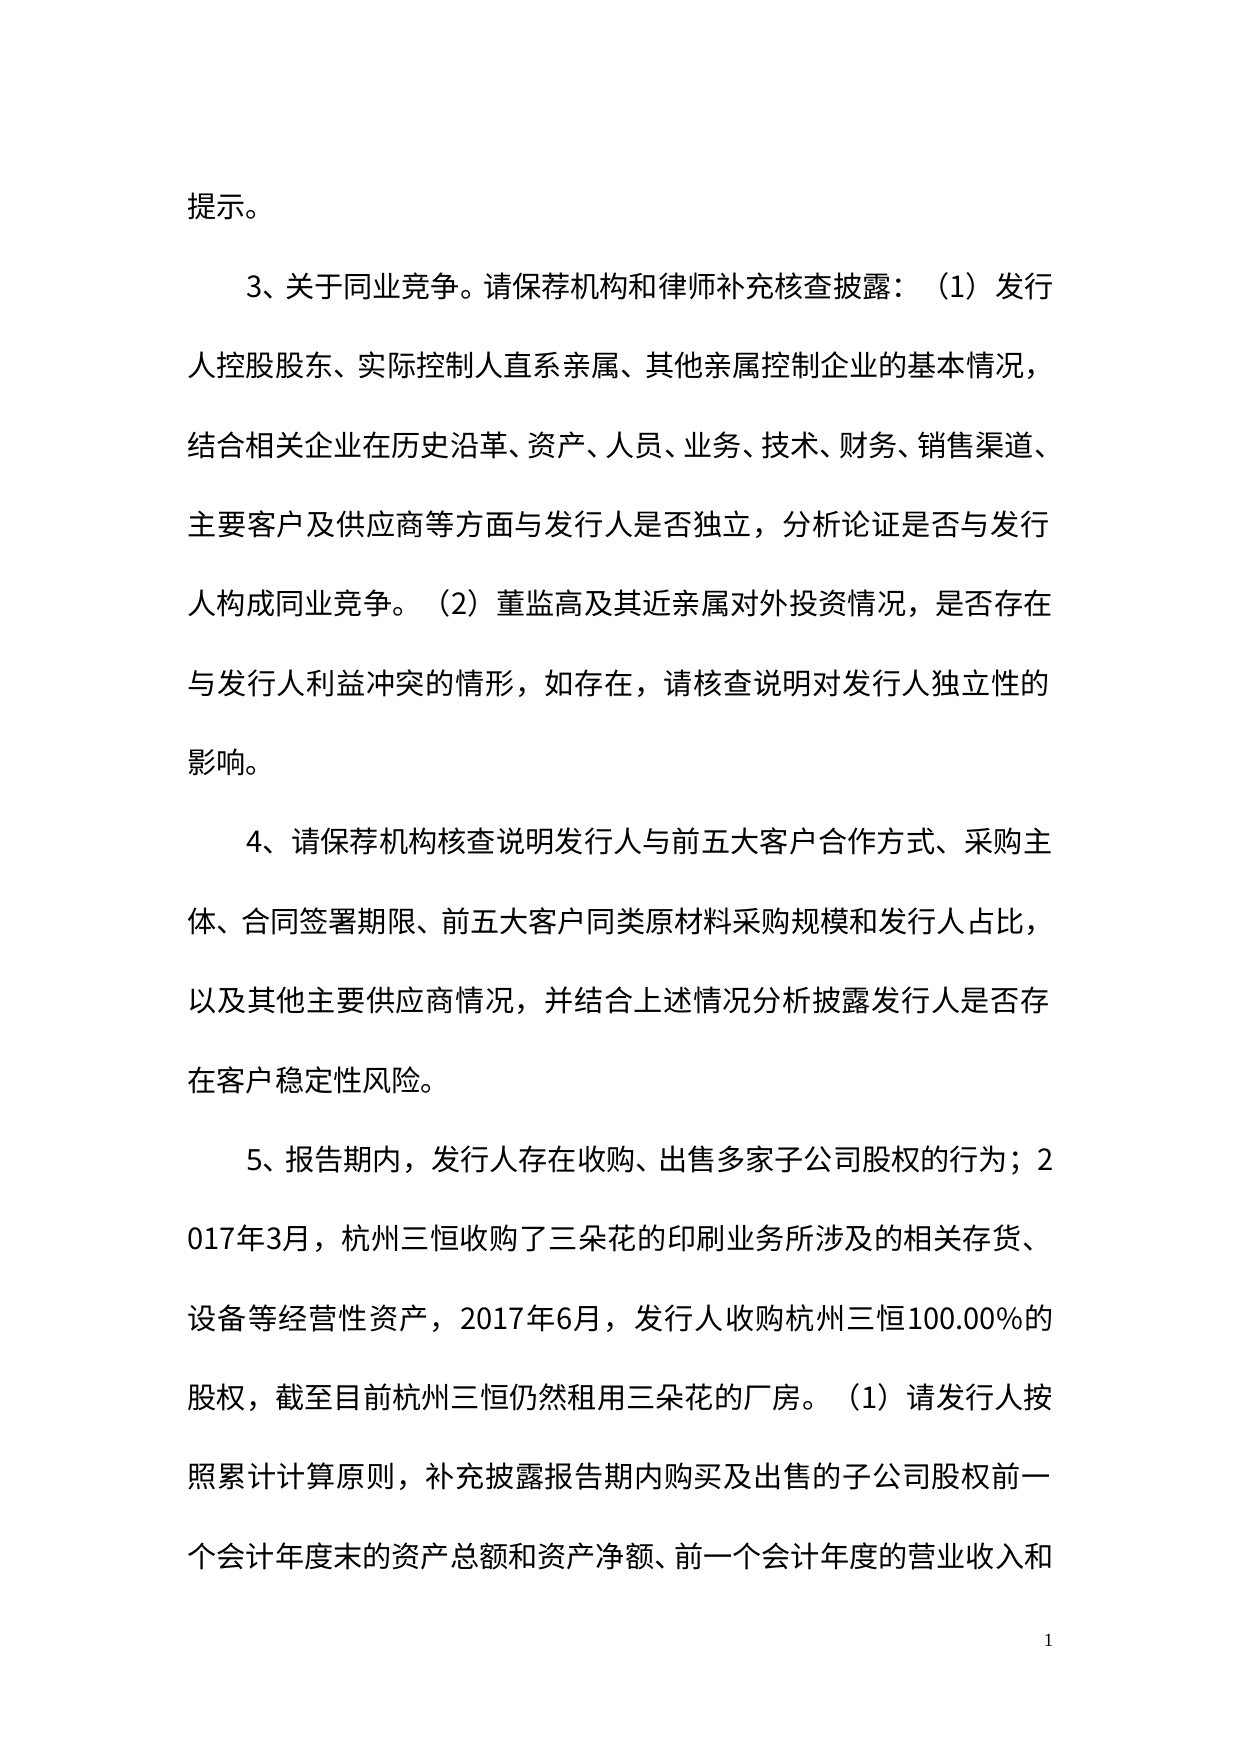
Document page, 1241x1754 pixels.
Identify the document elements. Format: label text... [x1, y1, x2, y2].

text 3、关于同业竞争。请保荐机构和律师补充核查披露：（1）发行人控股股东、实际控制人直系亲属、其他亲属控制企业的基本情况，结合相关企业在历史沿革、资产、人员、业务、技术、财务、销售渠道、主要客户及供应商等方面与发行人是否独立，分析论证是否与发行人构成同业竞争。（2）董监高及其近亲属对外投资情况，是否存在与发行人利益冲突的情形，如存在，请核查说明对发行人独立性的影响。 [187, 245, 1053, 801]
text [187, 166, 1053, 245]
text 4、请保荐机构核查说明发行人与前五大客户合作方式、采购主体、合同签署期限、前五大客户同类原材料采购规模和发行人占比，以及其他主要供应商情况，并结合上述情况分析披露发行人是否存在客户稳定性风险。 [187, 801, 1053, 1118]
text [187, 1118, 1053, 1594]
